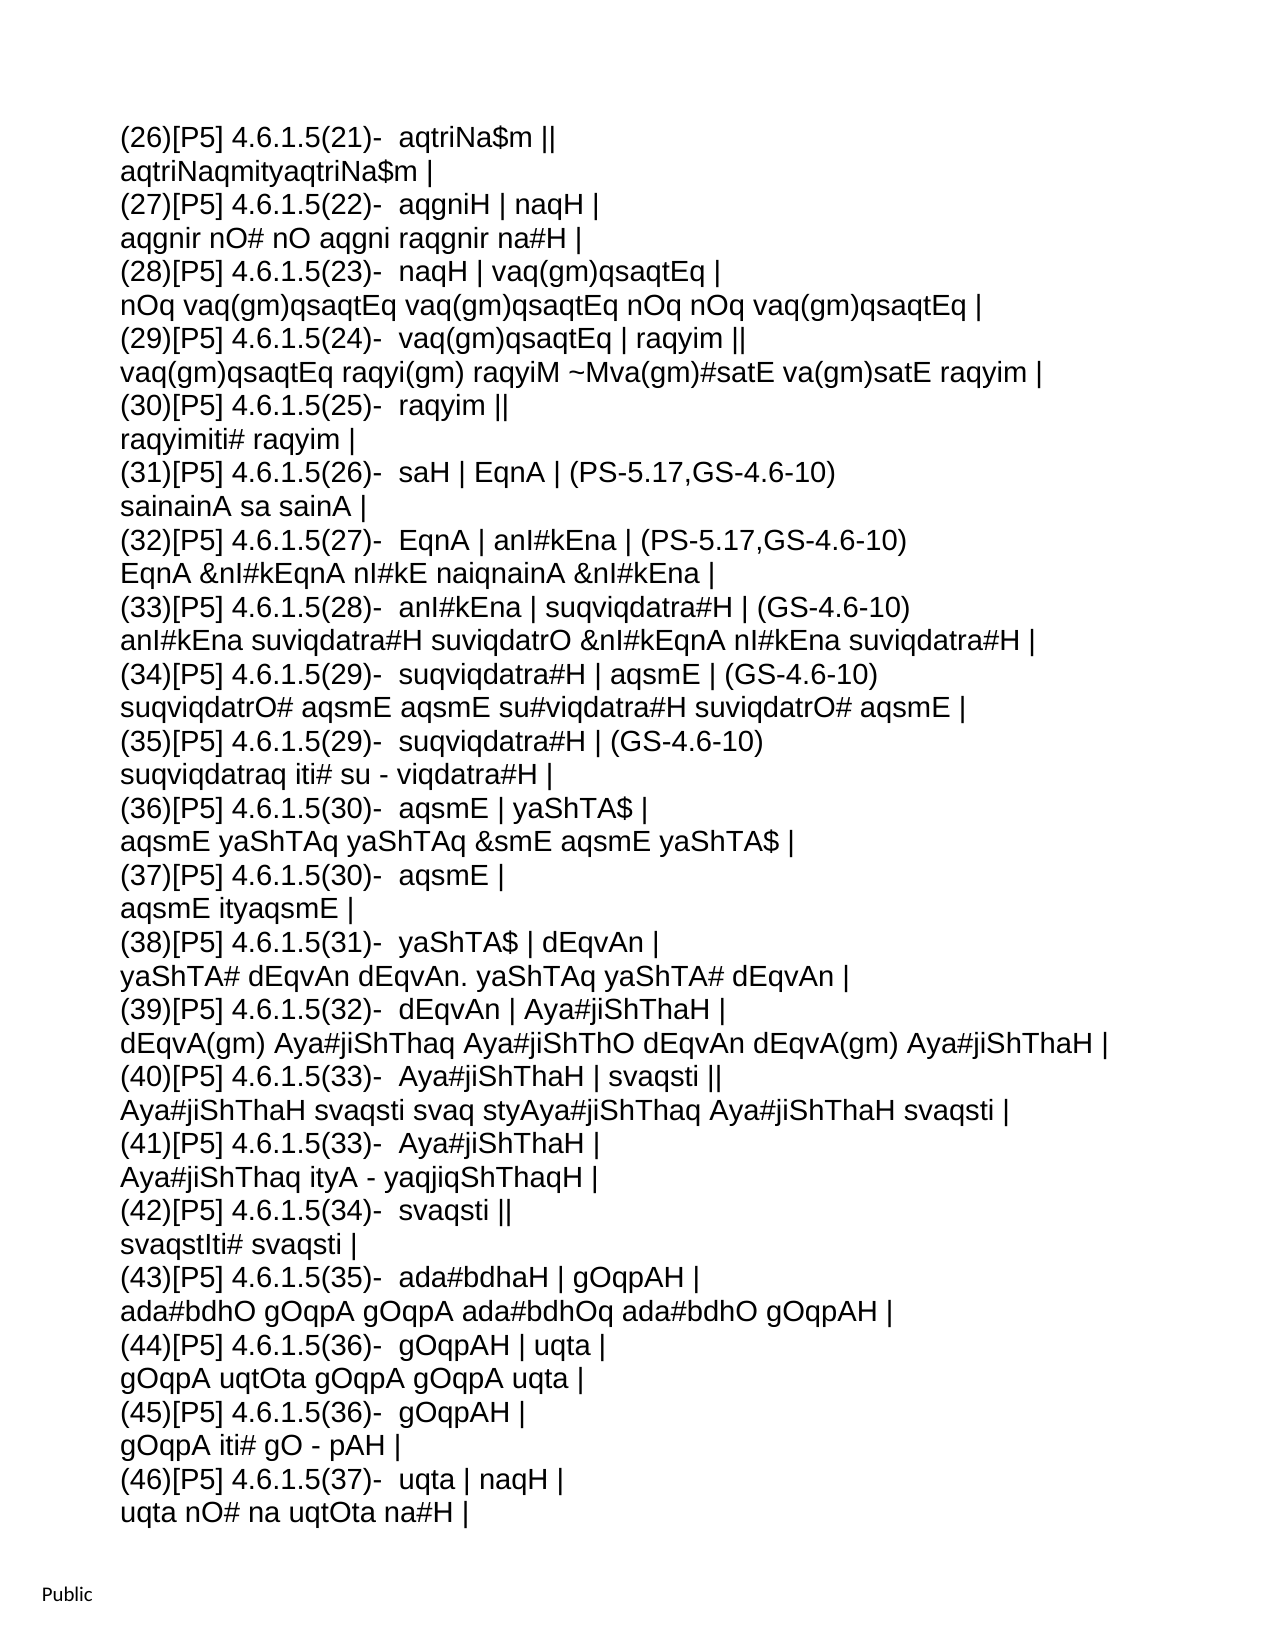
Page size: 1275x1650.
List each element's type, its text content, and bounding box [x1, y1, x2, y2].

text yaShTA# dEqvAn dEqvAn. yaShTAq yaShTA# dEqvAn | [120, 958, 1200, 992]
text sainainA sa sainA | [120, 489, 1200, 522]
text (30)[P5] 4.6.1.5(25)- raqyim || [120, 388, 1200, 422]
text suqviqdatrO# aqsmE aqsmE su#viqdatra#H suviqdatrO# aqsmE | [120, 690, 1200, 724]
text (39)[P5] 4.6.1.5(32)- dEqvAn | Aya#jiShThaH | [120, 992, 1200, 1026]
text aqtriNaqmityaqtriNa$m | [120, 153, 1200, 187]
text dEqvA(gm) Aya#jiShThaq Aya#jiShThO dEqvAn dEqvA(gm) Aya#jiShThaH | [120, 1026, 1200, 1059]
text raqyimiti# raqyim | [120, 422, 1200, 455]
text aqsmE yaShTAq yaShTAq &smE aqsmE yaShTA$ | [120, 824, 1200, 858]
text uqta nO# na uqtOta na#H | [120, 1495, 1200, 1529]
text (41)[P5] 4.6.1.5(33)- Aya#jiShThaH | [120, 1126, 1200, 1160]
text gOqpA uqtOta gOqpA gOqpA uqta | [120, 1361, 1200, 1394]
text (43)[P5] 4.6.1.5(35)- ada#bdhaH | gOqpAH | [120, 1260, 1200, 1294]
text (31)[P5] 4.6.1.5(26)- saH | EqnA | (PS-5.17,GS-4.6-10) [120, 455, 1200, 489]
text (32)[P5] 4.6.1.5(27)- EqnA | anI#kEna | (PS-5.17,GS-4.6-10) [120, 522, 1200, 556]
text svaqstIti# svaqsti | [120, 1227, 1200, 1260]
text aqsmE ityaqsmE | [120, 891, 1200, 925]
text (44)[P5] 4.6.1.5(36)- gOqpAH | uqta | [120, 1327, 1200, 1361]
text (40)[P5] 4.6.1.5(33)- Aya#jiShThaH | svaqsti || [120, 1059, 1200, 1093]
text (42)[P5] 4.6.1.5(34)- svaqsti || [120, 1193, 1200, 1227]
text gOqpA iti# gO - pAH | [120, 1428, 1200, 1462]
text (45)[P5] 4.6.1.5(36)- gOqpAH | [120, 1394, 1200, 1428]
text (28)[P5] 4.6.1.5(23)- naqH | vaq(gm)qsaqtEq | [120, 254, 1200, 288]
text (26)[P5] 4.6.1.5(21)- aqtriNa$m || [120, 120, 1200, 153]
text (37)[P5] 4.6.1.5(30)- aqsmE | [120, 858, 1200, 891]
text nOq vaq(gm)qsaqtEq vaq(gm)qsaqtEq nOq nOq vaq(gm)qsaqtEq | [120, 288, 1200, 321]
text Aya#jiShThaH svaqsti svaq styAya#jiShThaq Aya#jiShThaH svaqsti | [120, 1093, 1200, 1126]
text (35)[P5] 4.6.1.5(29)- suqviqdatra#H | (GS-4.6-10) [120, 724, 1200, 757]
text Aya#jiShThaq ityA - yaqjiqShThaqH | [120, 1160, 1200, 1193]
text (46)[P5] 4.6.1.5(37)- uqta | naqH | [120, 1462, 1200, 1495]
text aqgnir nO# nO aqgni raqgnir na#H | [120, 221, 1200, 254]
text (34)[P5] 4.6.1.5(29)- suqviqdatra#H | aqsmE | (GS-4.6-10) [120, 657, 1200, 690]
text (29)[P5] 4.6.1.5(24)- vaq(gm)qsaqtEq | raqyim || [120, 321, 1200, 355]
text EqnA &nI#kEqnA nI#kE naiqnainA &nI#kEna | [120, 556, 1200, 589]
text suqviqdatraq iti# su - viqdatra#H | [120, 757, 1200, 791]
text (38)[P5] 4.6.1.5(31)- yaShTA$ | dEqvAn | [120, 925, 1200, 958]
text (27)[P5] 4.6.1.5(22)- aqgniH | naqH | [120, 187, 1200, 221]
text ada#bdhO gOqpA gOqpA ada#bdhOq ada#bdhO gOqpAH | [120, 1294, 1200, 1327]
text (33)[P5] 4.6.1.5(28)- anI#kEna | suqviqdatra#H | (GS-4.6-10) [120, 589, 1200, 623]
text vaq(gm)qsaqtEq raqyi(gm) raqyiM ~Mva(gm)#satE va(gm)satE raqyim | [120, 355, 1200, 388]
text (36)[P5] 4.6.1.5(30)- aqsmE | yaShTA$ | [120, 791, 1200, 824]
text anI#kEna suviqdatra#H suviqdatrO &nI#kEqnA nI#kEna suviqdatra#H | [120, 623, 1200, 657]
